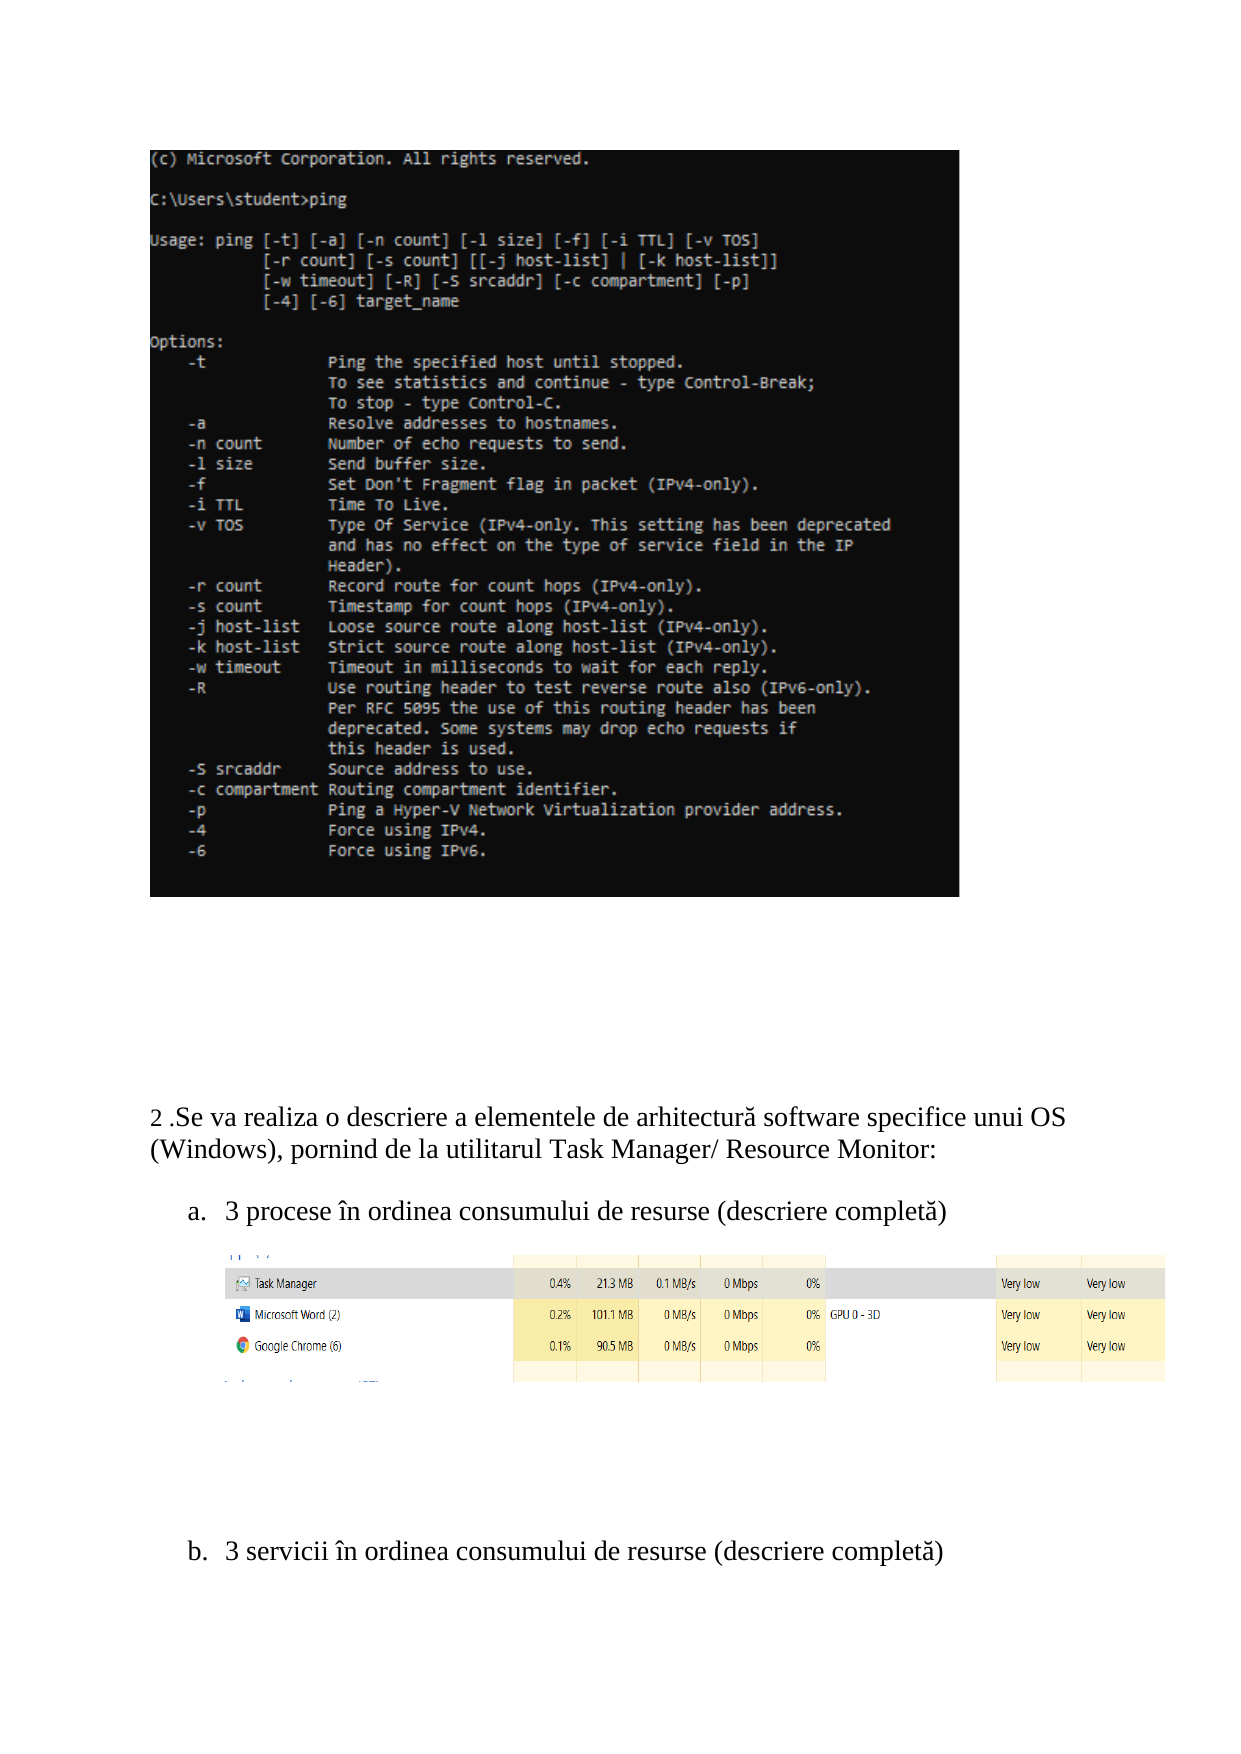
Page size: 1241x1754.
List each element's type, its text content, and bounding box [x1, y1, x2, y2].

list 3 servicii în ordinea consumului de resurse (descriere completă) [187, 1534, 1090, 1566]
picture [225, 1255, 1166, 1382]
picture [150, 150, 960, 897]
list 3 procese în ordinea consumului de resurse (descriere completă) [187, 1194, 1090, 1226]
text 2 .Se va realiza o descriere a elementele de arhitectură software specifice unui OS (Windows), pornind de la utilitarul Task Manager/ Resource Monitor: [150, 1100, 1090, 1164]
